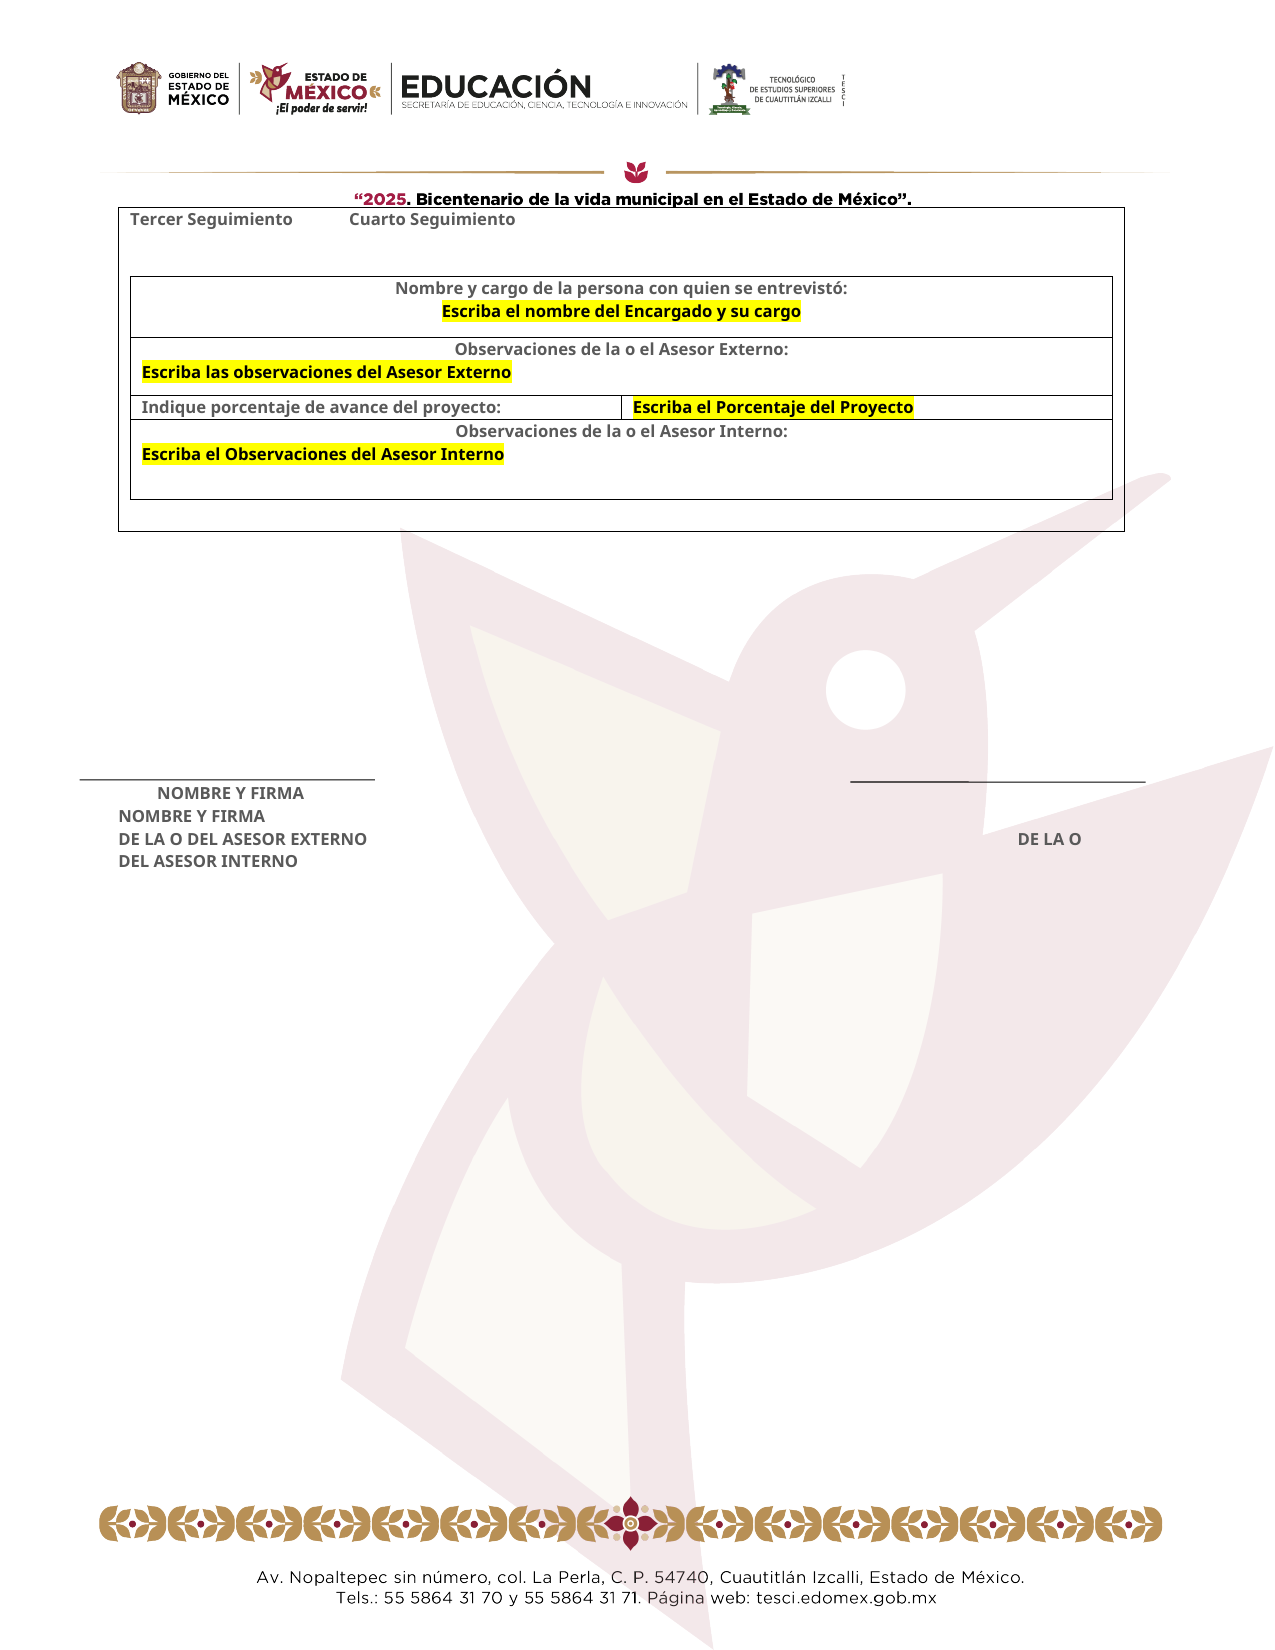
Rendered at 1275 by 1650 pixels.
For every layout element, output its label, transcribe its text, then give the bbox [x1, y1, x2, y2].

picture [2, 0, 1275, 243]
text DE LA O DEL ASESOR EXTERNO DE LA O DEL ASESOR INTERNO [118, 827, 1107, 872]
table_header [119, 208, 1124, 531]
picture [0, 473, 1275, 1650]
text NOMBRE Y FIRMA NOMBRE Y FIRMA [118, 782, 1107, 827]
